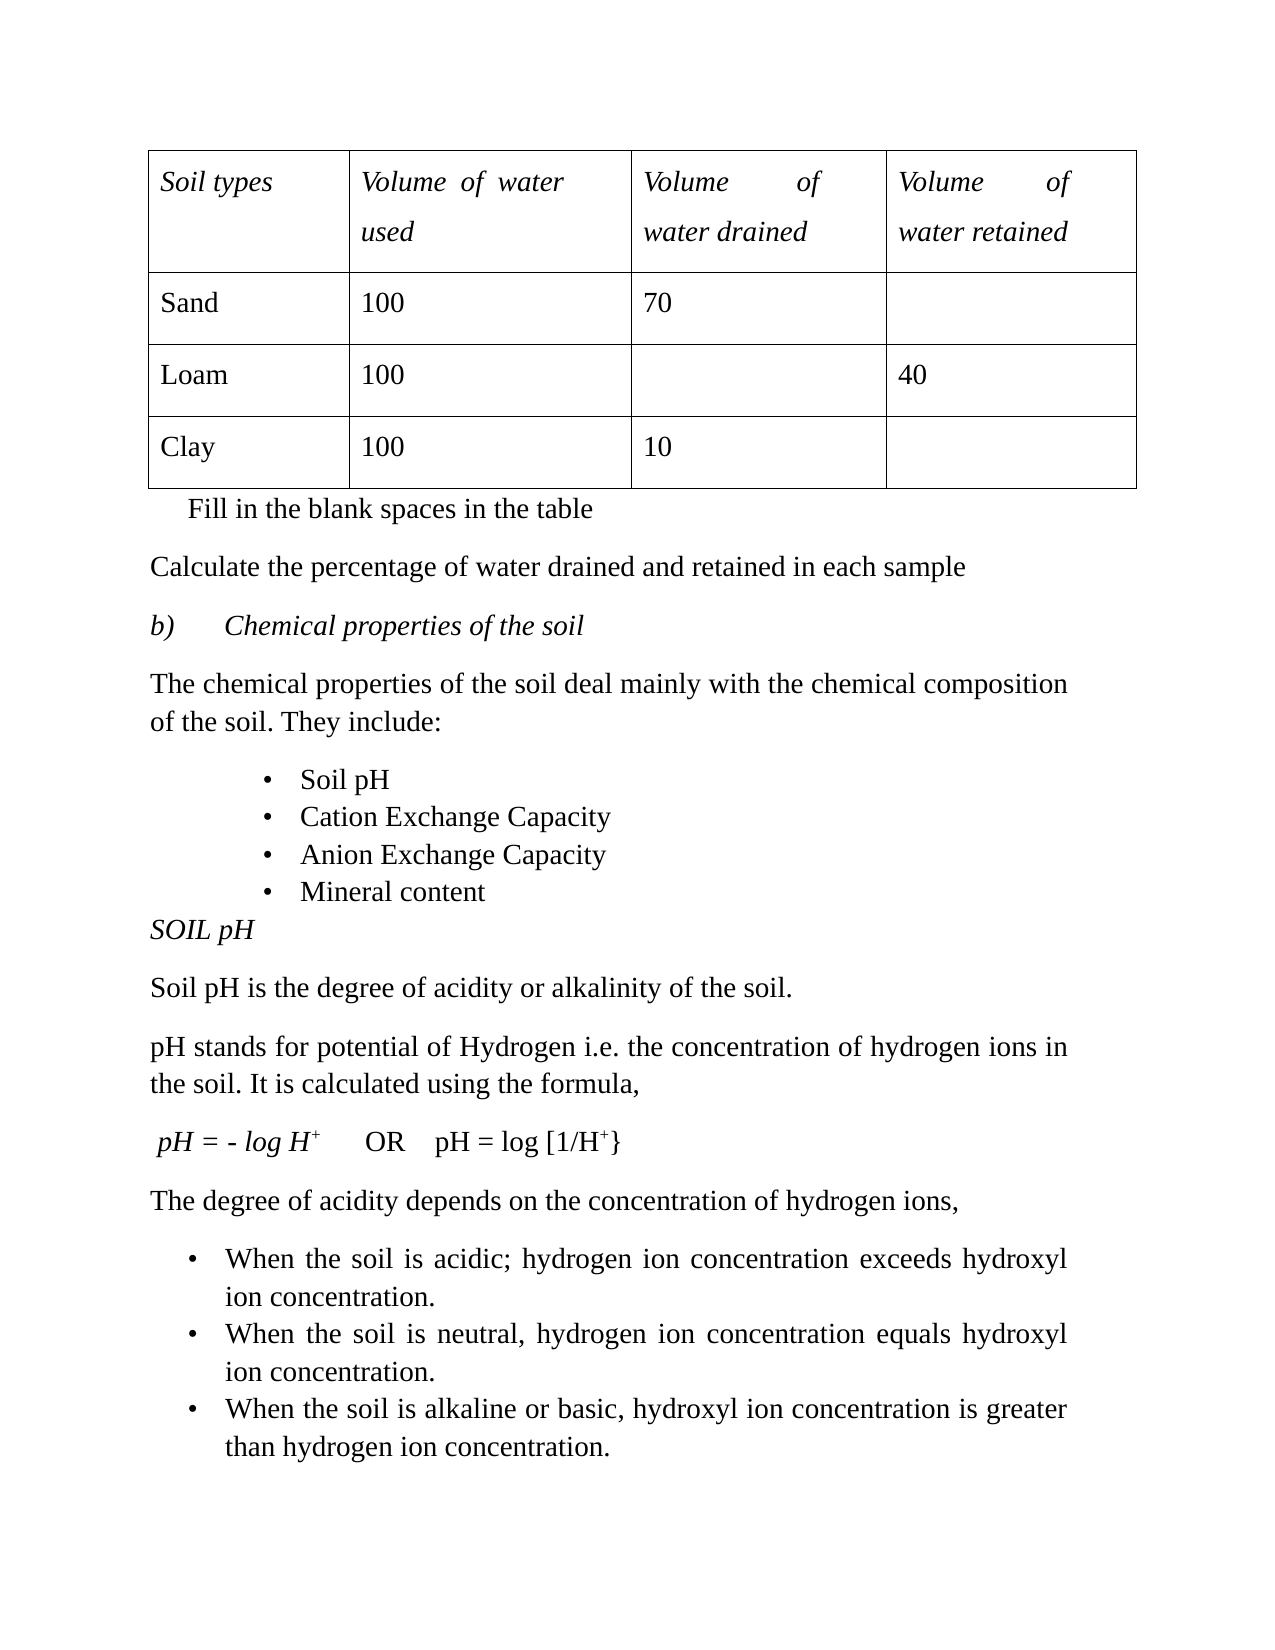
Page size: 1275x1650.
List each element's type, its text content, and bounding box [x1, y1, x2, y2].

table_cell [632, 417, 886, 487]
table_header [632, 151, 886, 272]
text SOIL pH [150, 909, 1069, 947]
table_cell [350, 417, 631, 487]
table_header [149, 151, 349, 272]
text pH = - log H+ OR pH = log [1/H+} [150, 1122, 1069, 1159]
text b) Chemical properties of the soil [150, 605, 1069, 643]
text pH stands for potential of Hydrogen i.e. the concentration of hydrogen ions in the soil. It is calculated using the formula, [150, 1026, 1069, 1101]
list When the soil is alkaline or basic, hydroxyl ion concentration is greater than hydrogen ion concentration. [187, 1388, 1069, 1463]
list Mineral content [262, 872, 1069, 909]
text The chemical properties of the soil deal mainly with the chemical composition of the soil. They include: [150, 663, 1069, 738]
text Fill in the blank spaces in the table [187, 489, 1069, 526]
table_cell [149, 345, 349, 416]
text Calculate the percentage of water drained and retained in each sample [150, 547, 1069, 584]
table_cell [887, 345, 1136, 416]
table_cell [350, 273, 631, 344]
list Anion Exchange Capacity [262, 834, 1069, 872]
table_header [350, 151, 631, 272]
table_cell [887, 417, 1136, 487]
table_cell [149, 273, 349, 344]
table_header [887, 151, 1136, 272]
list Soil pH [262, 759, 1069, 797]
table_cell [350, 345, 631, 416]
list When the soil is acidic; hydrogen ion concentration exceeds hydroxyl ion concentration. [187, 1238, 1069, 1313]
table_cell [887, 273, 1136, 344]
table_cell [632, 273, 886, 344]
list Cation Exchange Capacity [262, 797, 1069, 834]
text Soil pH is the degree of acidity or alkalinity of the soil. [150, 968, 1069, 1005]
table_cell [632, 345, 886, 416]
text The degree of acidity depends on the concentration of hydrogen ions, [150, 1180, 1069, 1218]
list When the soil is neutral, hydrogen ion concentration equals hydroxyl ion concentration. [187, 1313, 1069, 1388]
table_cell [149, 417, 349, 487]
